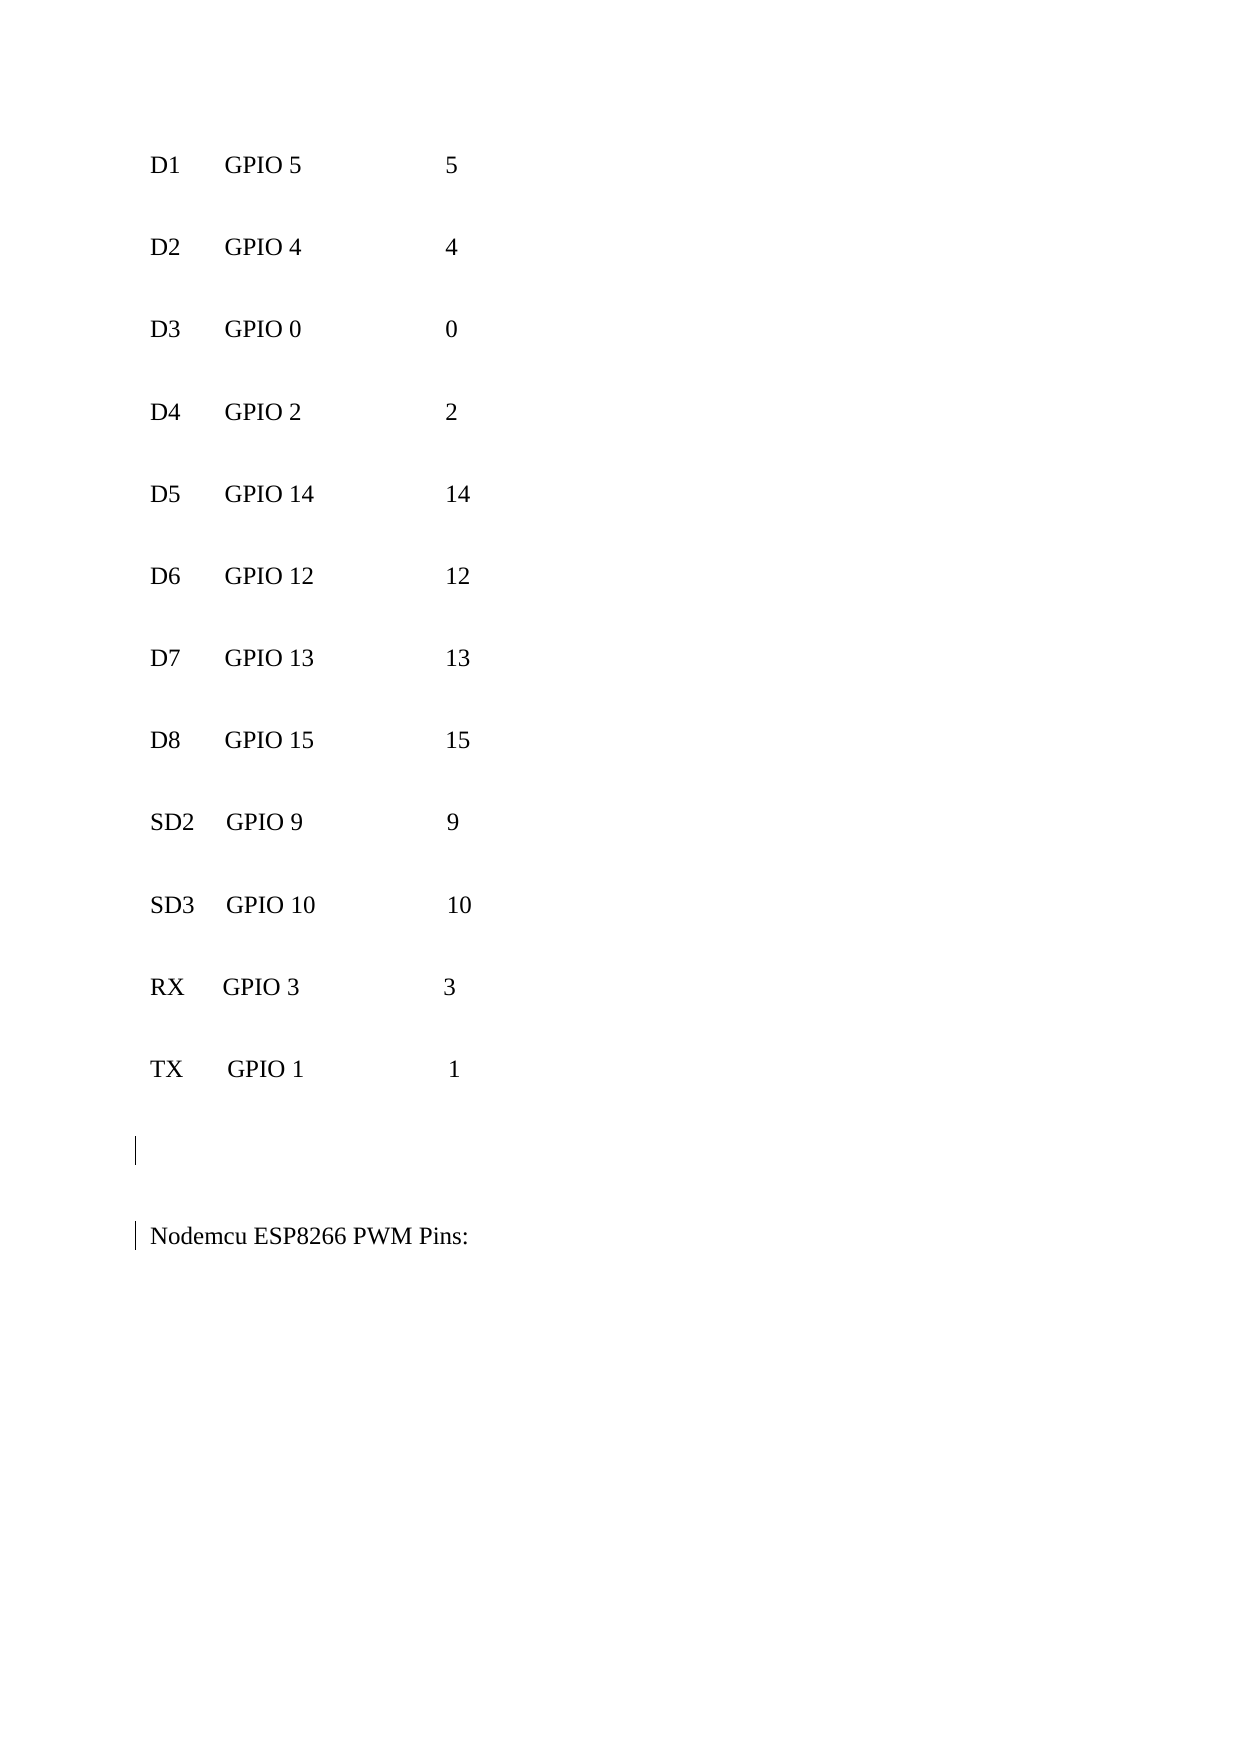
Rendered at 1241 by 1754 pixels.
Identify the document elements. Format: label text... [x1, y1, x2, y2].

text TX GPIO 1 1 [150, 1054, 1090, 1083]
text D1 GPIO 5 5 [150, 150, 1090, 179]
text D2 GPIO 4 4 [150, 232, 1090, 261]
text D5 GPIO 14 14 [150, 479, 1090, 507]
text RX GPIO 3 3 [150, 972, 1090, 1001]
text D6 GPIO 12 12 [150, 561, 1090, 590]
text D3 GPIO 0 0 [150, 314, 1090, 343]
text SD3 GPIO 10 10 [150, 890, 1090, 918]
text Nodemcu ESP8266 PWM Pins: [150, 1221, 1090, 1250]
text D8 GPIO 15 15 [150, 725, 1090, 754]
text SD2 GPIO 9 9 [150, 807, 1090, 836]
text D7 GPIO 13 13 [150, 643, 1090, 672]
text D4 GPIO 2 2 [150, 397, 1090, 425]
